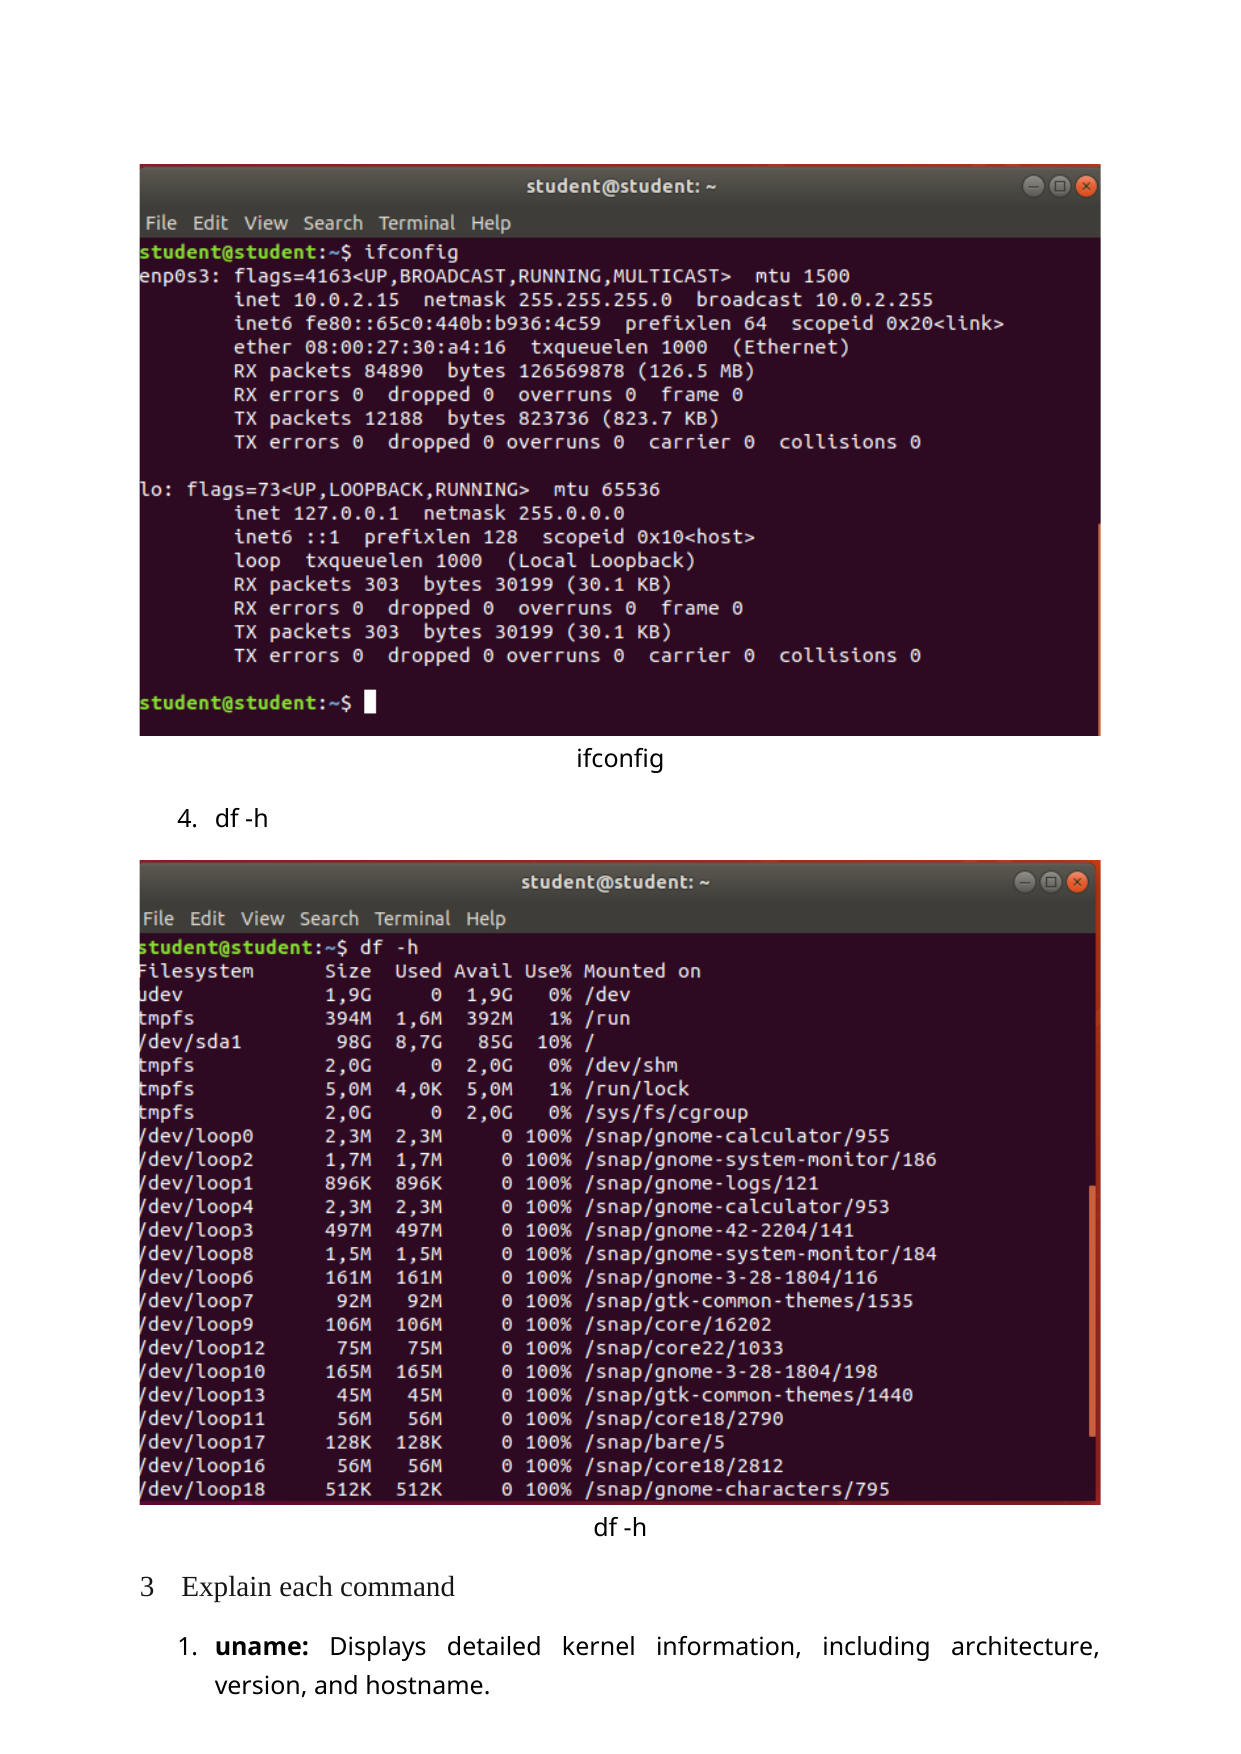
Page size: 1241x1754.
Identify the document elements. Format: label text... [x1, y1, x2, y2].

title Explain each command [139, 1569, 982, 1603]
text df -h [139, 1505, 1101, 1543]
picture [139, 860, 1101, 1505]
text ifconfig [139, 736, 1101, 774]
list df -h [177, 801, 1101, 834]
list uname: Displays detailed kernel information, including architecture, version, and hostname. [177, 1629, 1101, 1702]
picture [139, 164, 1101, 736]
